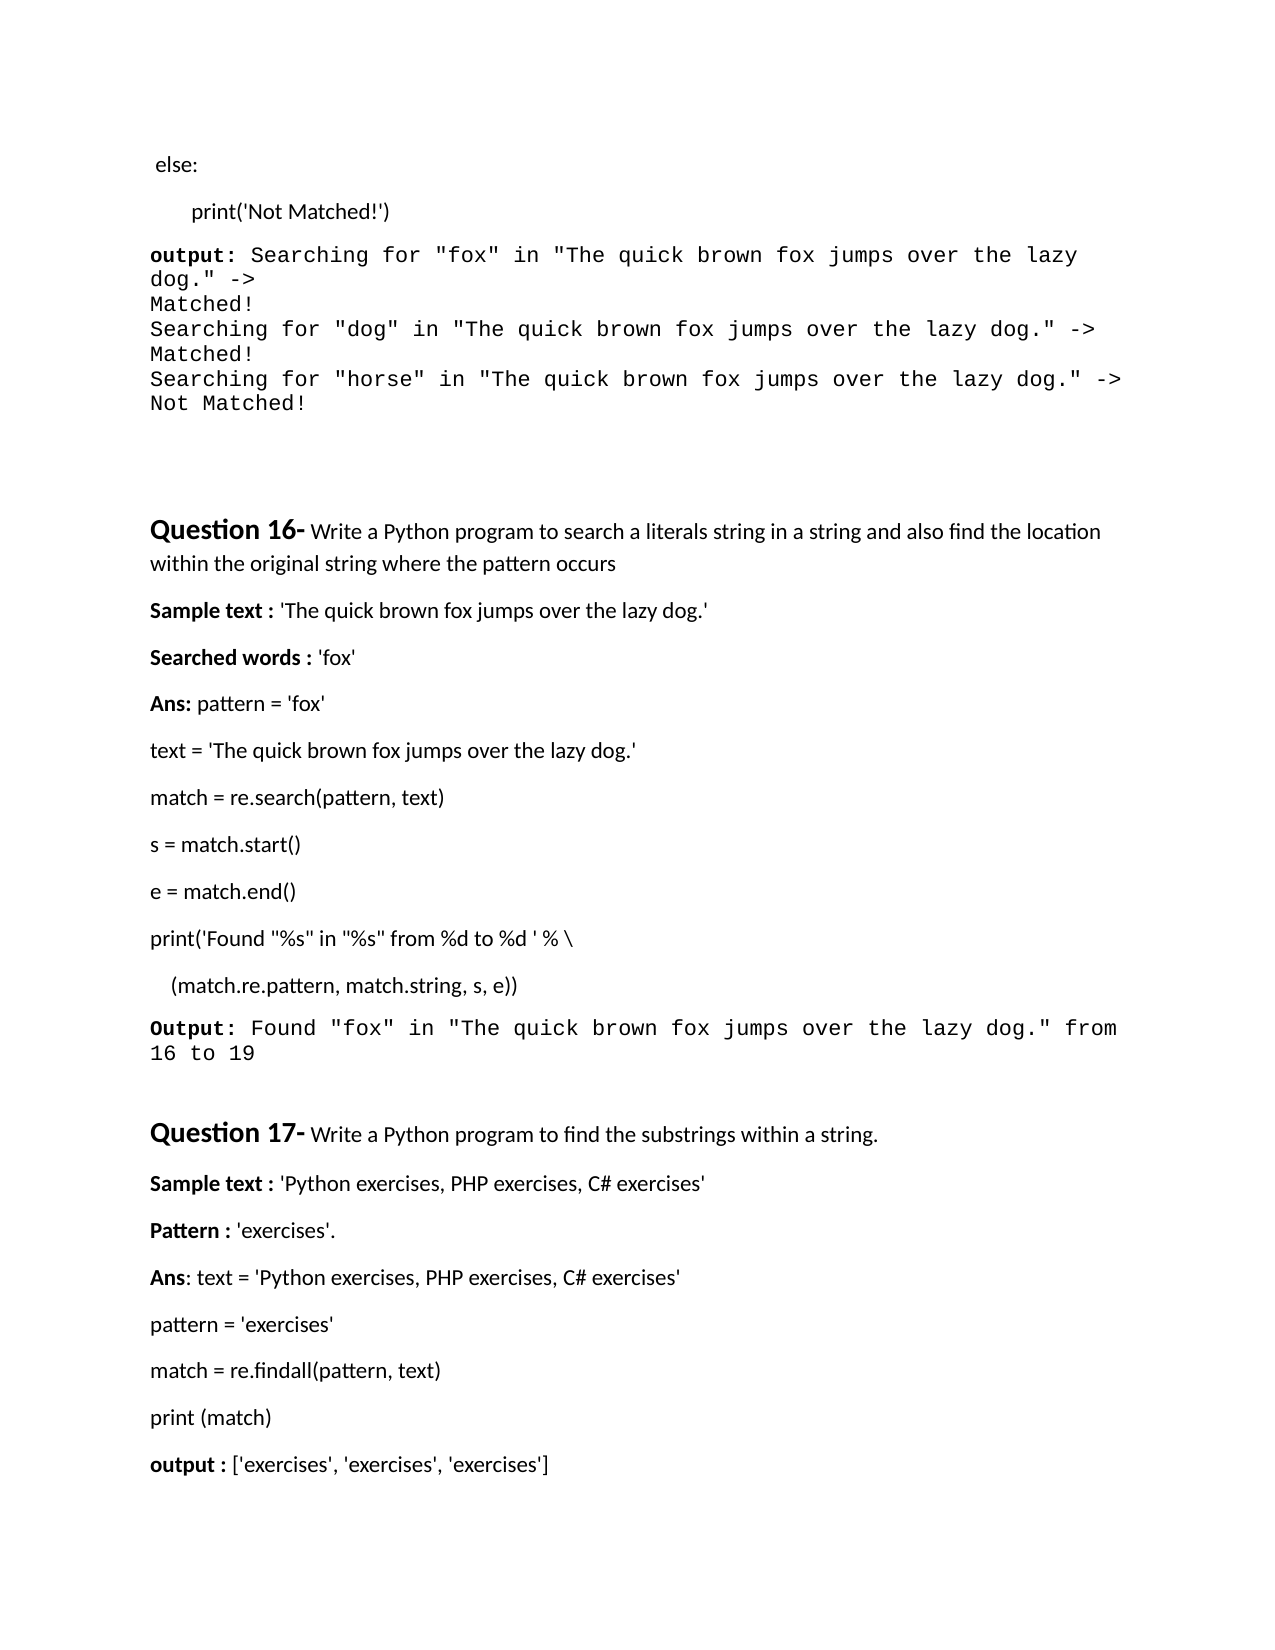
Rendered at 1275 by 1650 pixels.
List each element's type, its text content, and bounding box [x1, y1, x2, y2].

text print('Found "%s" in "%s" from %d to %d ' % \ [150, 924, 1125, 952]
text Searched words : 'fox' [150, 643, 1125, 671]
text Ans: pattern = 'fox' [150, 689, 1125, 717]
text Matched! [150, 293, 1125, 318]
text output : ['exercises', 'exercises', 'exercises'] [150, 1450, 1125, 1478]
text Sample text : 'The quick brown fox jumps over the lazy dog.' [150, 596, 1125, 624]
text else: [150, 150, 1125, 178]
text Output: Found "fox" in "The quick brown fox jumps over the lazy dog." from 16 to 19 [150, 1018, 1125, 1067]
text print('Not Matched!') [150, 197, 1125, 225]
text (match.re.pattern, match.string, s, e)) [150, 971, 1125, 999]
text match = re.findall(pattern, text) [150, 1357, 1125, 1385]
text Question 17- Write a Python program to find the substrings within a string. [150, 1114, 1125, 1150]
text match = re.search(pattern, text) [150, 783, 1125, 811]
text Question 16- Write a Python program to search a literals string in a string and also find the location within the original string where the pattern occurs [150, 511, 1125, 577]
text Not Matched! [150, 392, 1125, 417]
text output: Searching for "fox" in "The quick brown fox jumps over the lazy dog." -> [150, 244, 1125, 293]
text Pattern : 'exercises'. [150, 1216, 1125, 1244]
text Sample text : 'Python exercises, PHP exercises, C# exercises' [150, 1169, 1125, 1197]
text print (match) [150, 1403, 1125, 1432]
text e = match.end() [150, 877, 1125, 905]
text pattern = 'exercises' [150, 1310, 1125, 1338]
text Searching for "dog" in "The quick brown fox jumps over the lazy dog." -> [150, 318, 1125, 343]
text Ans: text = 'Python exercises, PHP exercises, C# exercises' [150, 1263, 1125, 1291]
text Matched! [150, 343, 1125, 368]
text Searching for "horse" in "The quick brown fox jumps over the lazy dog." -> [150, 368, 1125, 392]
text text = 'The quick brown fox jumps over the lazy dog.' [150, 736, 1125, 764]
text s = match.start() [150, 830, 1125, 858]
